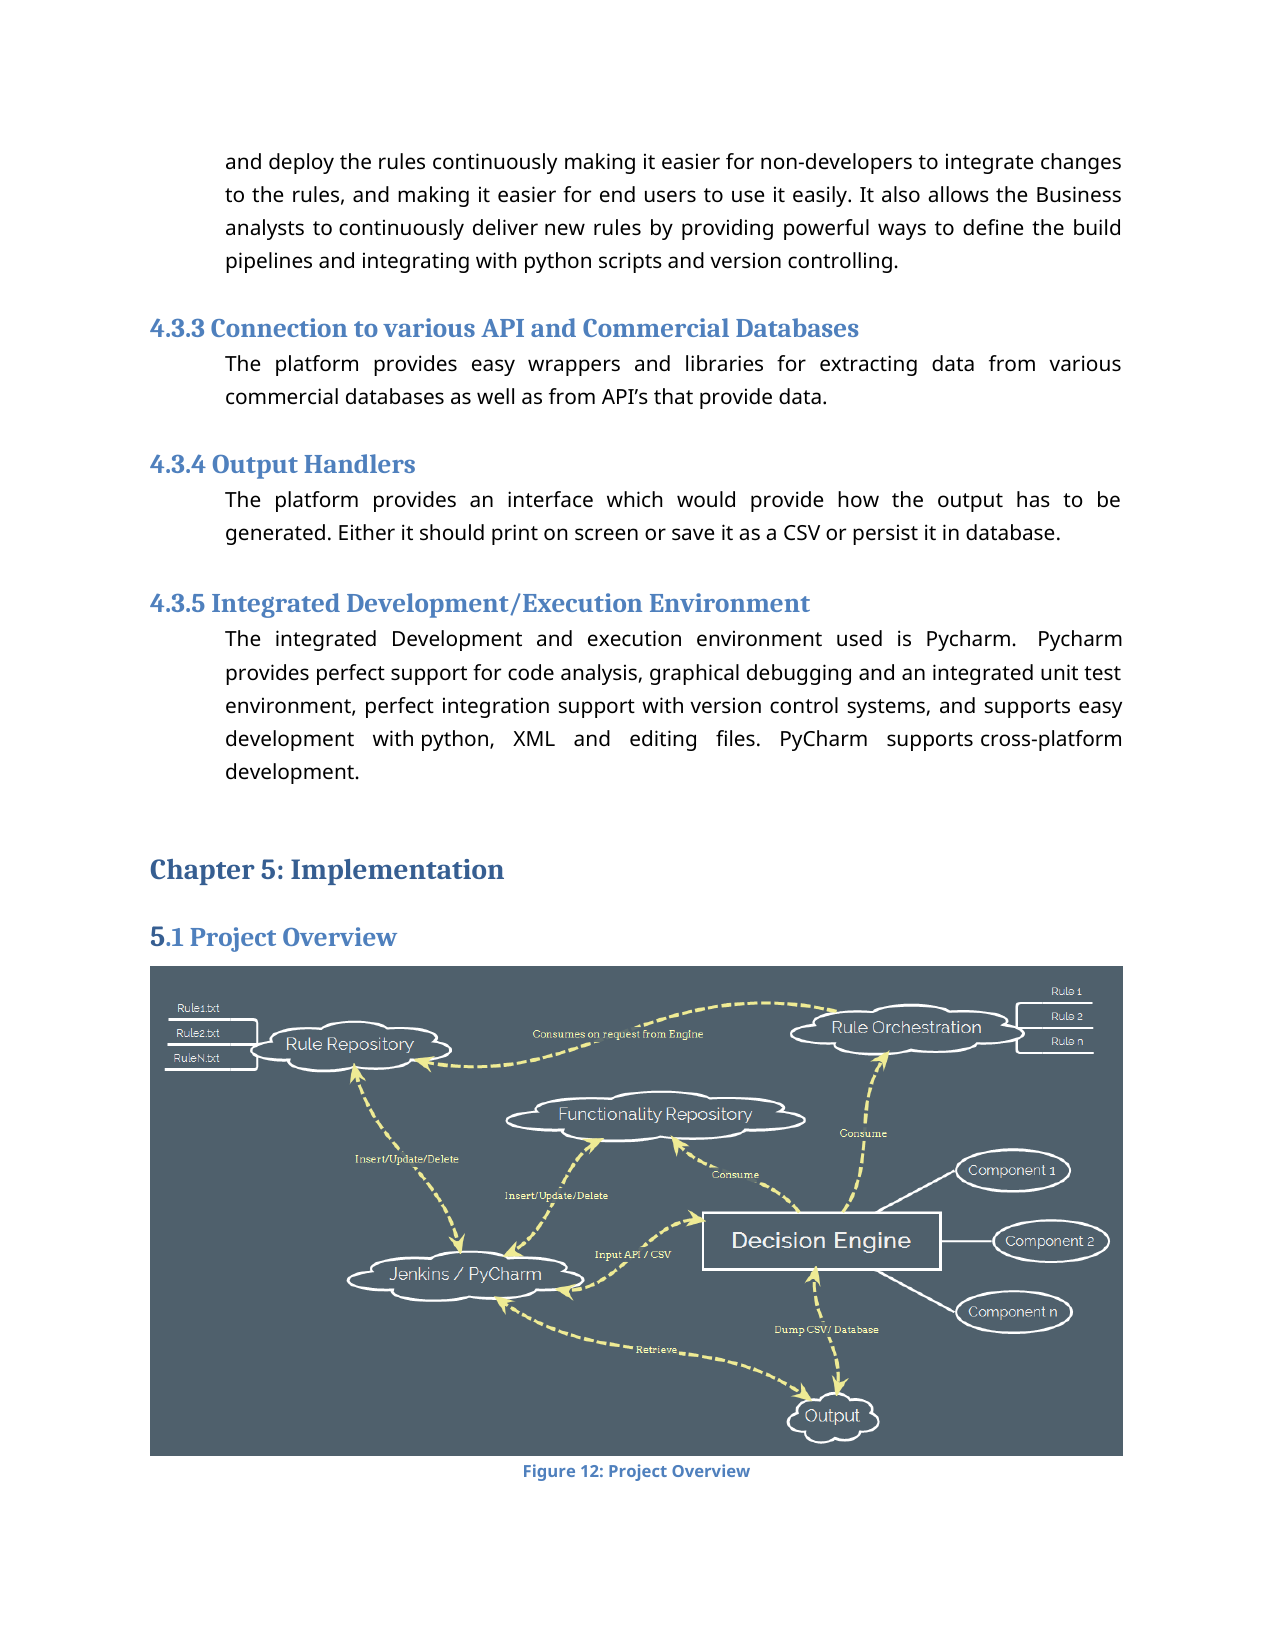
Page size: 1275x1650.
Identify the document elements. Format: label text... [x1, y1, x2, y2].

text 5.1 Project Overview [150, 920, 1123, 953]
text 4.3.5 Integrated Development/Execution Environment [150, 588, 1123, 619]
list The platform provides an interface which would provide how the output has to be generated. Either it should print on screen or save it as a CSV or persist it in database. [225, 485, 1123, 547]
text Figure 12: Project Overview [150, 1460, 1123, 1483]
text Chapter 5: Implementation [150, 853, 1123, 887]
list The integrated Development and execution environment used is Pycharm. Pycharm provides perfect support for code analysis, graphical debugging and an integrated unit test environment, perfect integration support with version control systems, and supports easy development with python, XML and editing files. PyCharm supports cross-platform development. [225, 624, 1123, 786]
picture [150, 953, 1123, 1456]
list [225, 147, 1123, 275]
text 4.3.4 Output Handlers [150, 449, 1123, 480]
list The platform provides easy wrappers and libraries for extracting data from various commercial databases as well as from API’s that provide data. [225, 349, 1123, 411]
text 4.3.3 Connection to various API and Commercial Databases [150, 313, 1123, 344]
